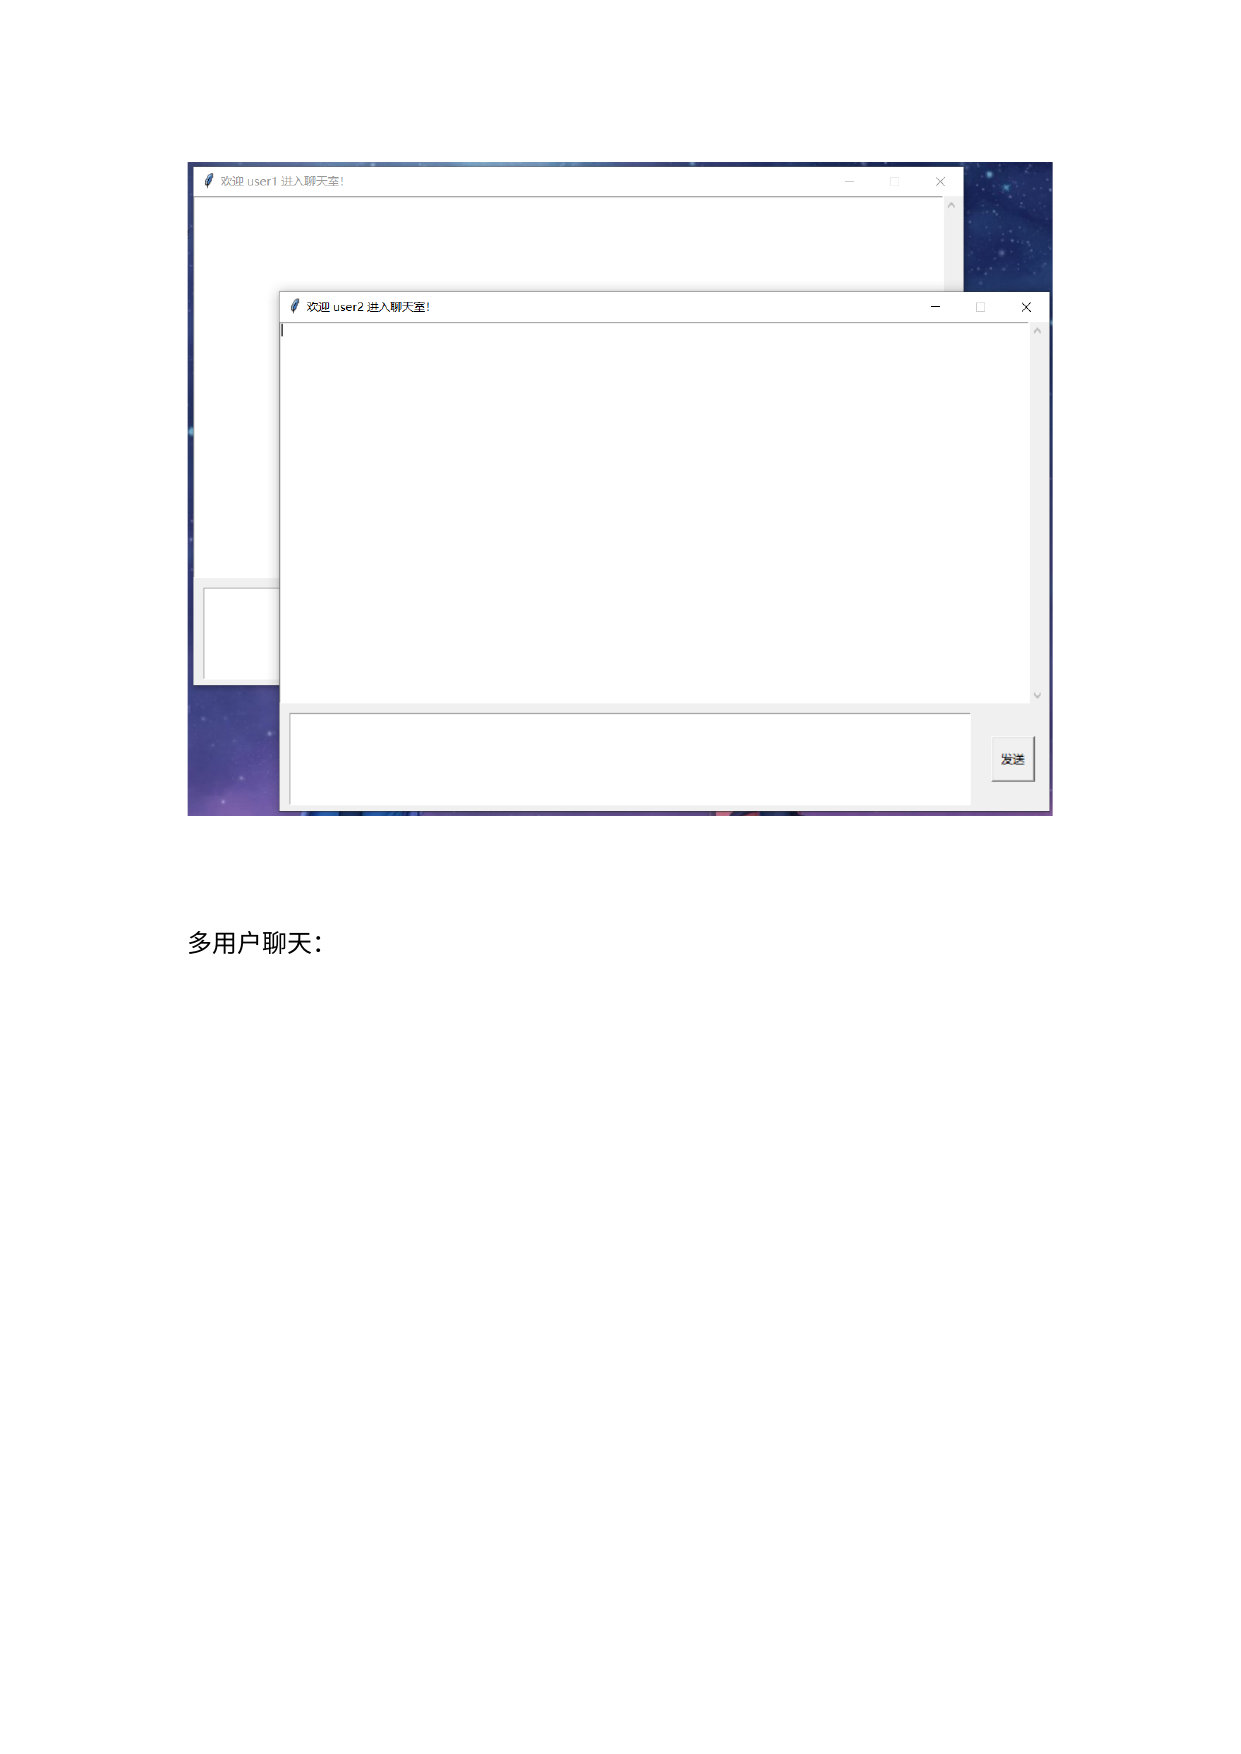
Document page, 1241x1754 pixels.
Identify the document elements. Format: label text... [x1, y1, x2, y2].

text 多用户聊天： [187, 909, 1053, 974]
picture [187, 162, 1053, 816]
